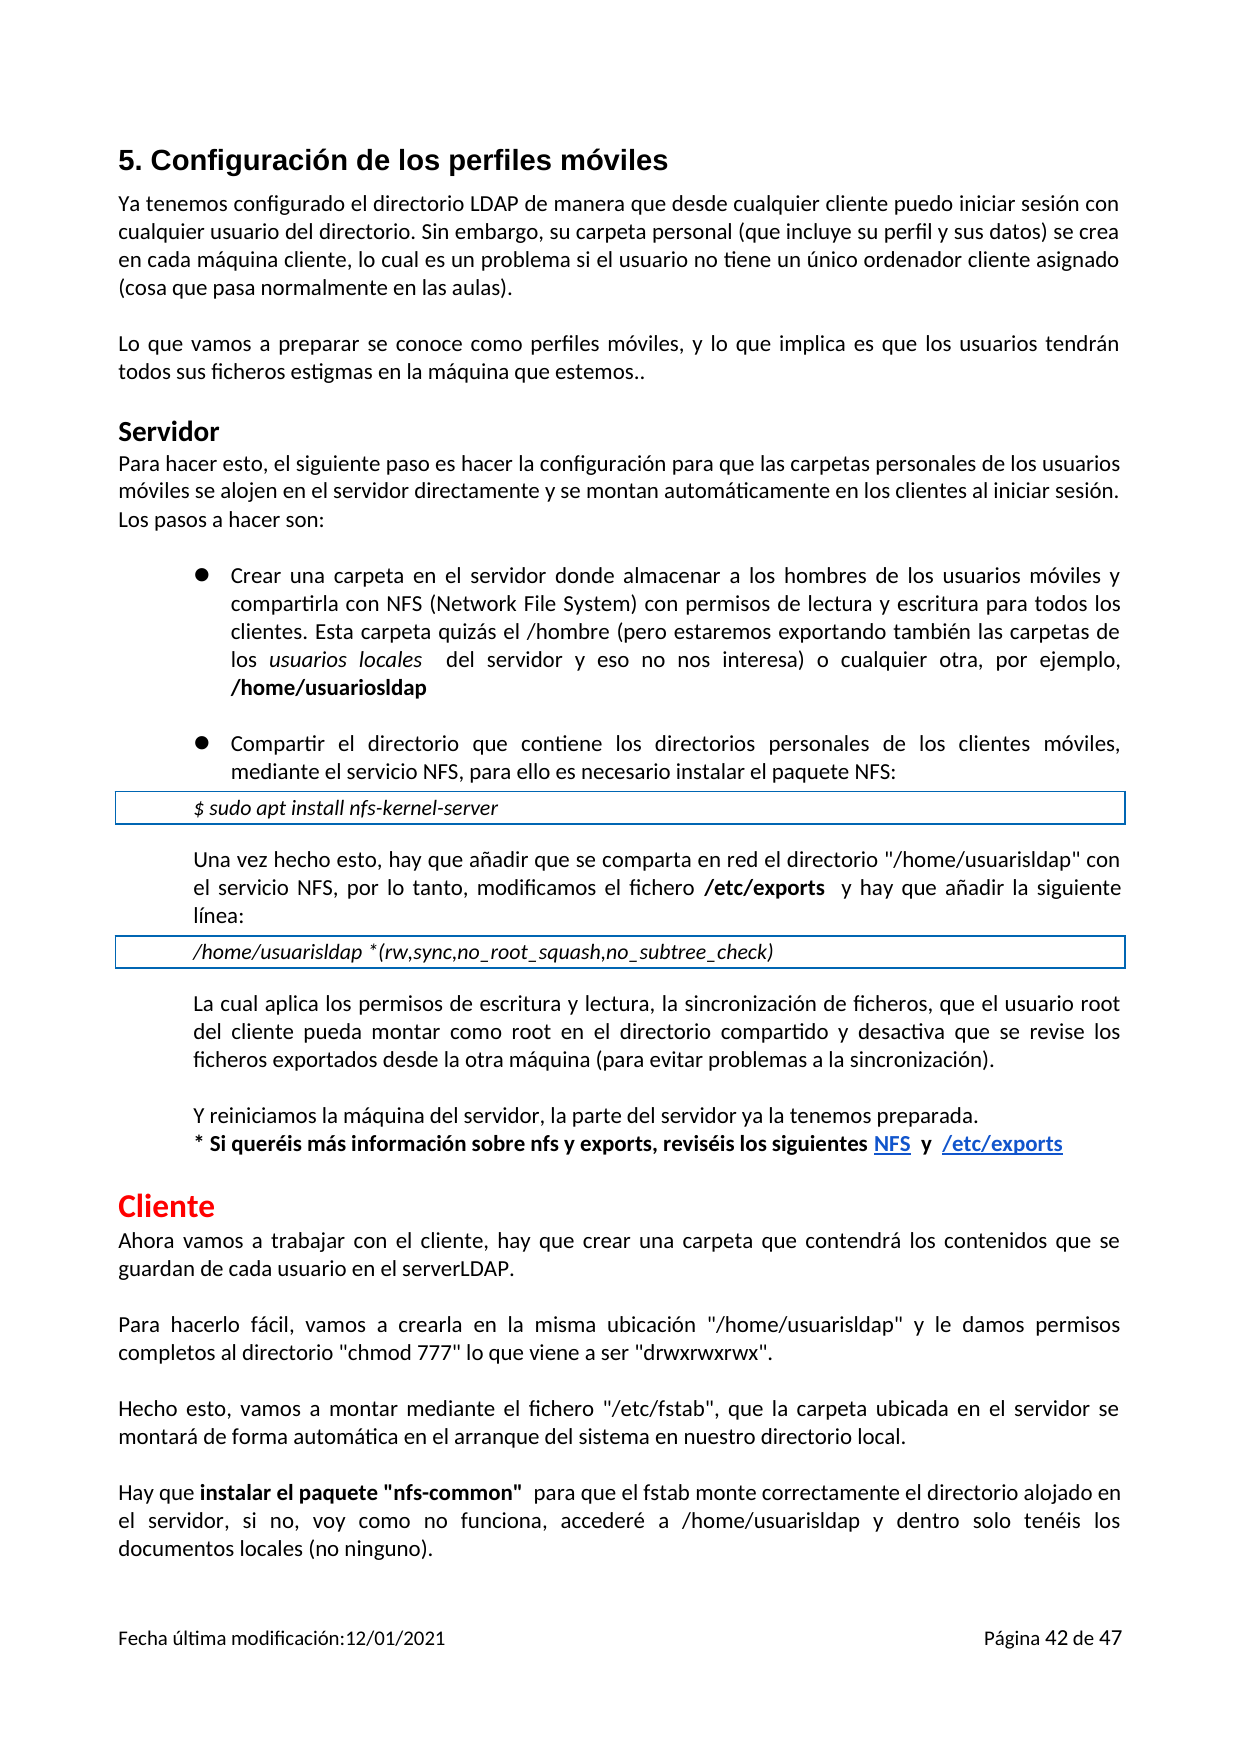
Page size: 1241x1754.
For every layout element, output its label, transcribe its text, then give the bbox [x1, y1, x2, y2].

text Una vez hecho esto, hay que añadir que se comparta en red el directorio "/home/usuarisldap" con el servicio NFS, por lo tanto, modificamos el fichero /etc/exports y hay que añadir la siguiente línea: [193, 845, 1122, 929]
text Para hacerlo fácil, vamos a crearla en la misma ubicación "/home/usuarisldap" y le damos permisos completos al directorio "chmod 777" lo que viene a ser "drwxrwxrwx". [118, 1310, 1122, 1366]
text Ahora vamos a trabajar con el cliente, hay que crear una carpeta que contendrá los contenidos que se guardan de cada usuario en el serverLDAP. [118, 1226, 1122, 1282]
subtitle 5. Configuración de los perfiles móviles [118, 143, 1122, 176]
text Cliente [118, 1185, 1122, 1226]
text Y reiniciamos la máquina del servidor, la parte del servidor ya la tenemos preparada. [193, 1101, 1122, 1129]
text Servidor [118, 413, 1122, 449]
list Crear una carpeta en el servidor donde almacenar a los hombres de los usuarios móviles y compartirla con NFS (Network File System) con permisos de lectura y escritura para todos los clientes. Esta carpeta quizás el /hombre (pero estaremos exportando también las carpetas de los usuarios locales del servidor y eso no nos interesa) o cualquier otra, por ejemplo, /home/usuariosldap [193, 561, 1122, 729]
text Ya tenemos configurado el directorio LDAP de manera que desde cualquier cliente puedo iniciar sesión con cualquier usuario del directorio. Sin embargo, su carpeta personal (que incluye su perfil y sus datos) se crea en cada máquina cliente, lo cual es un problema si el usuario no tiene un único ordenador cliente asignado (cosa que pasa normalmente en las aulas). [118, 189, 1122, 301]
list Compartir el directorio que contiene los directorios personales de los clientes móviles, mediante el servicio NFS, para ello es necesario instalar el paquete NFS: [193, 729, 1122, 785]
text Hay que instalar el paquete "nfs-common" para que el fstab monte correctamente el directorio alojado en el servidor, si no, voy como no funciona, accederé a /home/usuarisldap y dentro solo tenéis los documentos locales (no ninguno). [118, 1478, 1122, 1562]
text * Si queréis más información sobre nfs y exports, reviséis los siguientes NFS y /etc/exports [193, 1129, 1122, 1157]
text La cual aplica los permisos de escritura y lectura, la sincronización de ficheros, que el usuario root del cliente pueda montar como root en el directorio compartido y desactiva que se revise los ficheros exportados desde la otra máquina (para evitar problemas a la sincronización). [193, 989, 1122, 1073]
text Lo que vamos a preparar se conoce como perfiles móviles, y lo que implica es que los usuarios tendrán todos sus ficheros estigmas en la máquina que estemos.. [118, 329, 1122, 385]
text /home/usuarisldap *(rw,sync,no_root_squash,no_subtree_check) [116, 937, 1124, 967]
text Para hacer esto, el siguiente paso es hacer la configuración para que las carpetas personales de los usuarios móviles se alojen en el servidor directamente y se montan automáticamente en los clientes al iniciar sesión. Los pasos a hacer son: [118, 449, 1122, 533]
text Hecho esto, vamos a montar mediante el fichero "/etc/fstab", que la carpeta ubicada en el servidor se montará de forma automática en el arranque del sistema en nuestro directorio local. [118, 1394, 1122, 1450]
text $ sudo apt install nfs-kernel-server [116, 792, 1124, 823]
